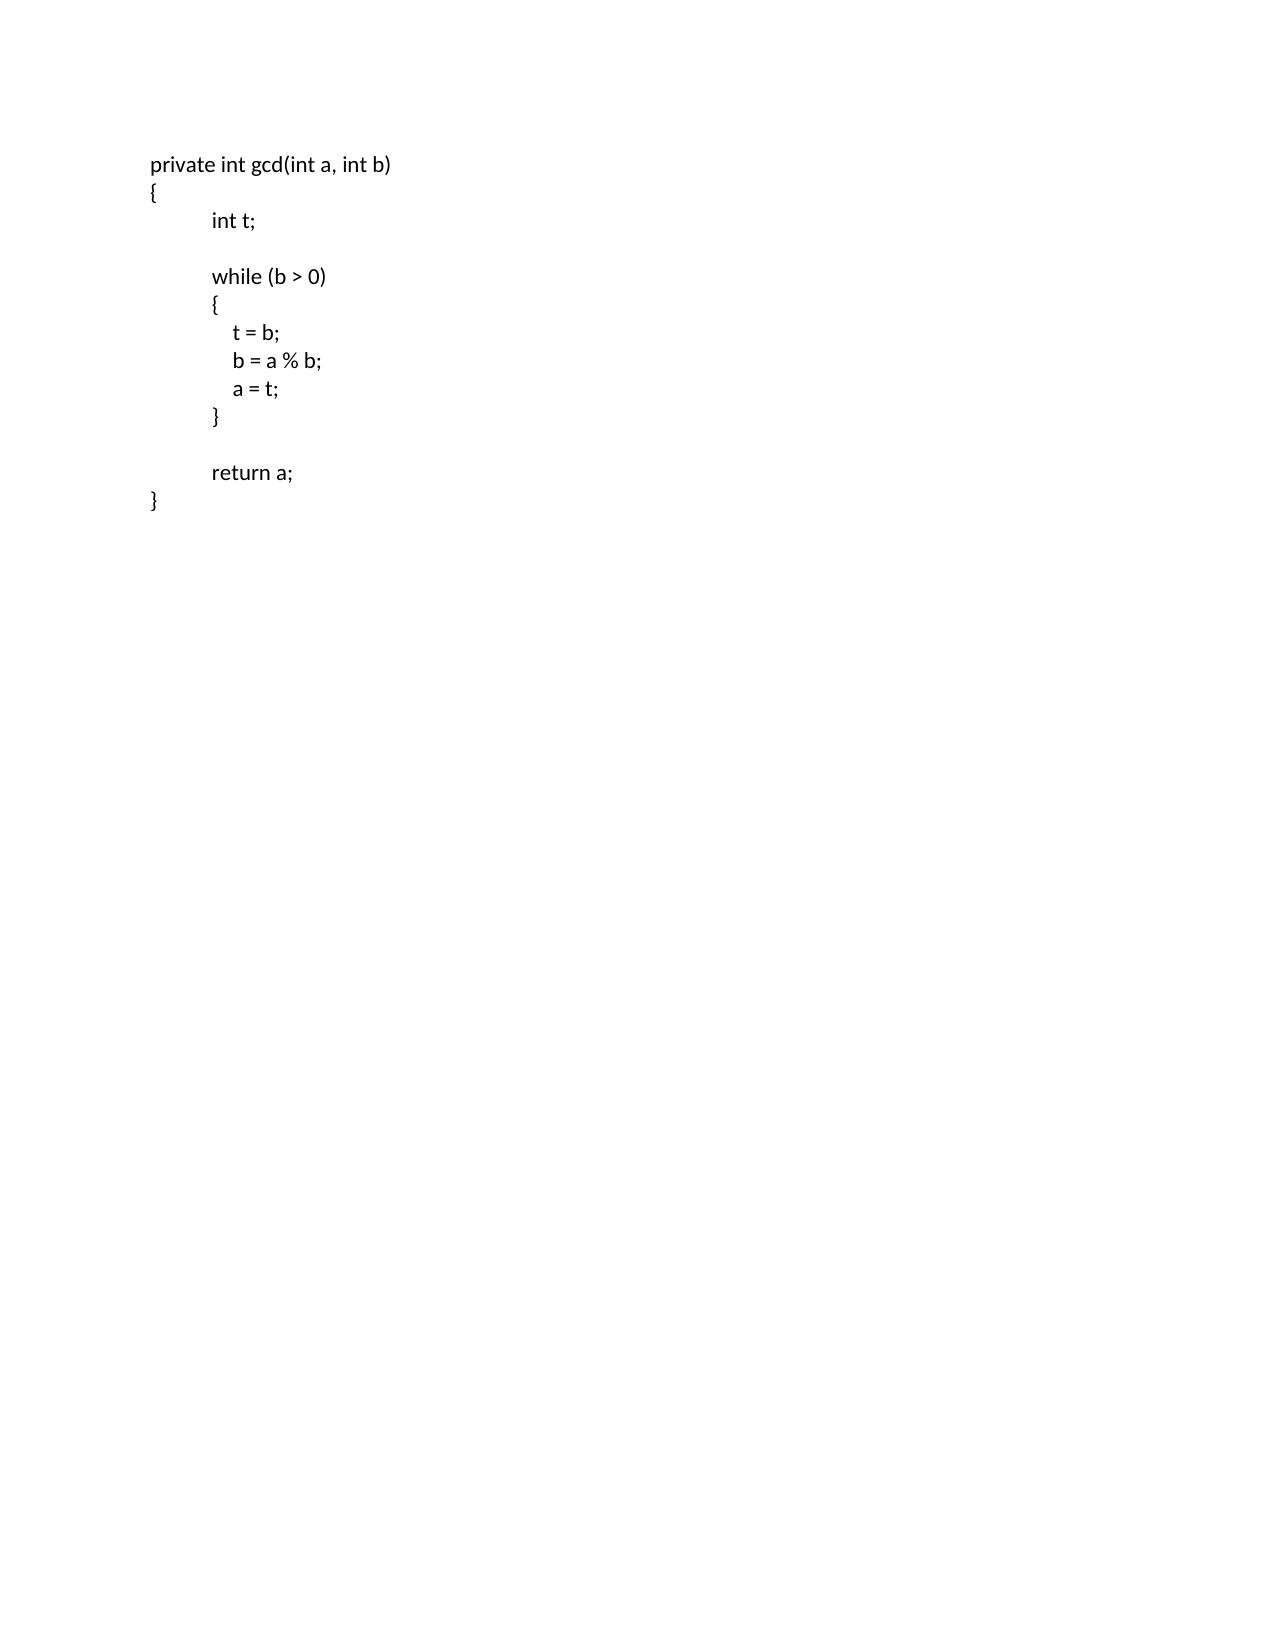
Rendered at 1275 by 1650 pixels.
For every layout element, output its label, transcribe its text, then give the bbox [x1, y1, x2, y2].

text } [150, 486, 1125, 514]
text t = b; [150, 318, 1125, 346]
text while (b > 0) [150, 262, 1125, 290]
text { [150, 178, 1125, 206]
text return a; [150, 458, 1125, 486]
text a = t; [150, 374, 1125, 402]
text int t; [150, 206, 1125, 234]
text } [150, 402, 1125, 430]
text private int gcd(int a, int b) [150, 150, 1125, 178]
text { [150, 290, 1125, 318]
text b = a % b; [150, 346, 1125, 374]
